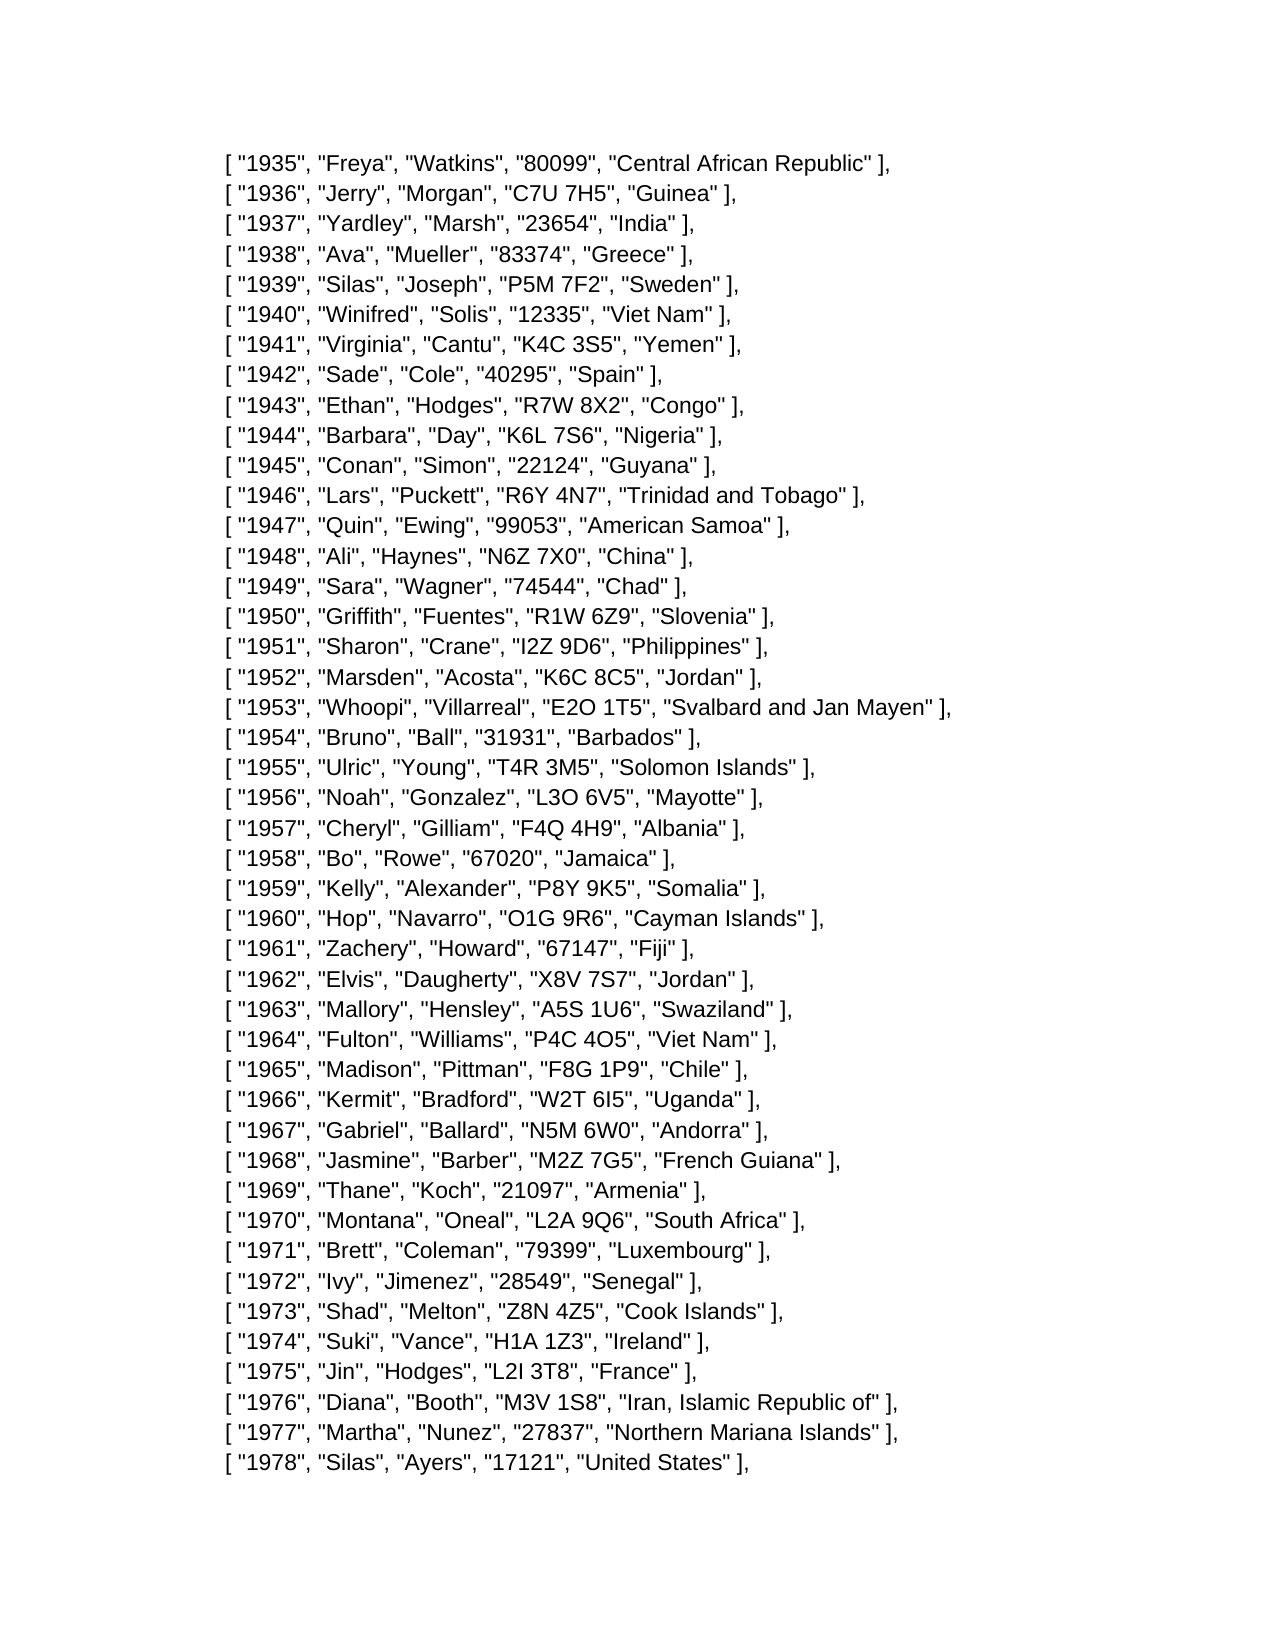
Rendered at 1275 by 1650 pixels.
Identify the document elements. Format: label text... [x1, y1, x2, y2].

text [ "1935", "Freya", "Watkins", "80099", "Central African Republic" ], [150, 150, 1125, 176]
text [ "1946", "Lars", "Puckett", "R6Y 4N7", "Trinidad and Tobago" ], [150, 482, 1125, 509]
text [ "1963", "Mallory", "Hensley", "A5S 1U6", "Swaziland" ], [150, 996, 1125, 1022]
text [ "1937", "Yardley", "Marsh", "23654", "India" ], [150, 210, 1125, 237]
text [ "1962", "Elvis", "Daugherty", "X8V 7S7", "Jordan" ], [150, 966, 1125, 992]
text [ "1970", "Montana", "Oneal", "L2A 9Q6", "South Africa" ], [150, 1207, 1125, 1234]
text [ "1957", "Cheryl", "Gilliam", "F4Q 4H9", "Albania" ], [150, 814, 1125, 841]
text [ "1977", "Martha", "Nunez", "27837", "Northern Mariana Islands" ], [150, 1419, 1125, 1445]
text [ "1938", "Ava", "Mueller", "83374", "Greece" ], [150, 241, 1125, 267]
text [ "1973", "Shad", "Melton", "Z8N 4Z5", "Cook Islands" ], [150, 1298, 1125, 1324]
text [ "1942", "Sade", "Cole", "40295", "Spain" ], [150, 361, 1125, 388]
text [ "1964", "Fulton", "Williams", "P4C 4O5", "Viet Nam" ], [150, 1026, 1125, 1052]
text [ "1936", "Jerry", "Morgan", "C7U 7H5", "Guinea" ], [150, 180, 1125, 207]
text [ "1974", "Suki", "Vance", "H1A 1Z3", "Ireland" ], [150, 1328, 1125, 1354]
text [ "1949", "Sara", "Wagner", "74544", "Chad" ], [150, 573, 1125, 599]
text [ "1958", "Bo", "Rowe", "67020", "Jamaica" ], [150, 845, 1125, 871]
text [ "1943", "Ethan", "Hodges", "R7W 8X2", "Congo" ], [150, 392, 1125, 418]
text [ "1972", "Ivy", "Jimenez", "28549", "Senegal" ], [150, 1268, 1125, 1294]
text [ "1976", "Diana", "Booth", "M3V 1S8", "Iran, Islamic Republic of" ], [150, 1388, 1125, 1415]
text [ "1969", "Thane", "Koch", "21097", "Armenia" ], [150, 1177, 1125, 1203]
text [ "1948", "Ali", "Haynes", "N6Z 7X0", "China" ], [150, 543, 1125, 569]
text [ "1961", "Zachery", "Howard", "67147", "Fiji" ], [150, 935, 1125, 962]
text [ "1951", "Sharon", "Crane", "I2Z 9D6", "Philippines" ], [150, 633, 1125, 660]
text [ "1953", "Whoopi", "Villarreal", "E2O 1T5", "Svalbard and Jan Mayen" ], [150, 694, 1125, 720]
text [ "1947", "Quin", "Ewing", "99053", "American Samoa" ], [150, 512, 1125, 539]
text [ "1940", "Winifred", "Solis", "12335", "Viet Nam" ], [150, 301, 1125, 327]
text [ "1955", "Ulric", "Young", "T4R 3M5", "Solomon Islands" ], [150, 754, 1125, 781]
text [ "1971", "Brett", "Coleman", "79399", "Luxembourg" ], [150, 1237, 1125, 1264]
text [ "1960", "Hop", "Navarro", "O1G 9R6", "Cayman Islands" ], [150, 905, 1125, 932]
text [ "1945", "Conan", "Simon", "22124", "Guyana" ], [150, 452, 1125, 478]
text [ "1966", "Kermit", "Bradford", "W2T 6I5", "Uganda" ], [150, 1086, 1125, 1113]
text [ "1954", "Bruno", "Ball", "31931", "Barbados" ], [150, 724, 1125, 750]
text [ "1965", "Madison", "Pittman", "F8G 1P9", "Chile" ], [150, 1056, 1125, 1083]
text [ "1941", "Virginia", "Cantu", "K4C 3S5", "Yemen" ], [150, 331, 1125, 358]
text [ "1978", "Silas", "Ayers", "17121", "United States" ], [150, 1449, 1125, 1475]
text [ "1959", "Kelly", "Alexander", "P8Y 9K5", "Somalia" ], [150, 875, 1125, 901]
text [ "1944", "Barbara", "Day", "K6L 7S6", "Nigeria" ], [150, 422, 1125, 448]
text [ "1956", "Noah", "Gonzalez", "L3O 6V5", "Mayotte" ], [150, 784, 1125, 811]
text [ "1975", "Jin", "Hodges", "L2I 3T8", "France" ], [150, 1358, 1125, 1385]
text [ "1950", "Griffith", "Fuentes", "R1W 6Z9", "Slovenia" ], [150, 603, 1125, 629]
text [ "1967", "Gabriel", "Ballard", "N5M 6W0", "Andorra" ], [150, 1117, 1125, 1143]
text [ "1939", "Silas", "Joseph", "P5M 7F2", "Sweden" ], [150, 271, 1125, 297]
text [ "1952", "Marsden", "Acosta", "K6C 8C5", "Jordan" ], [150, 663, 1125, 690]
text [ "1968", "Jasmine", "Barber", "M2Z 7G5", "French Guiana" ], [150, 1147, 1125, 1173]
